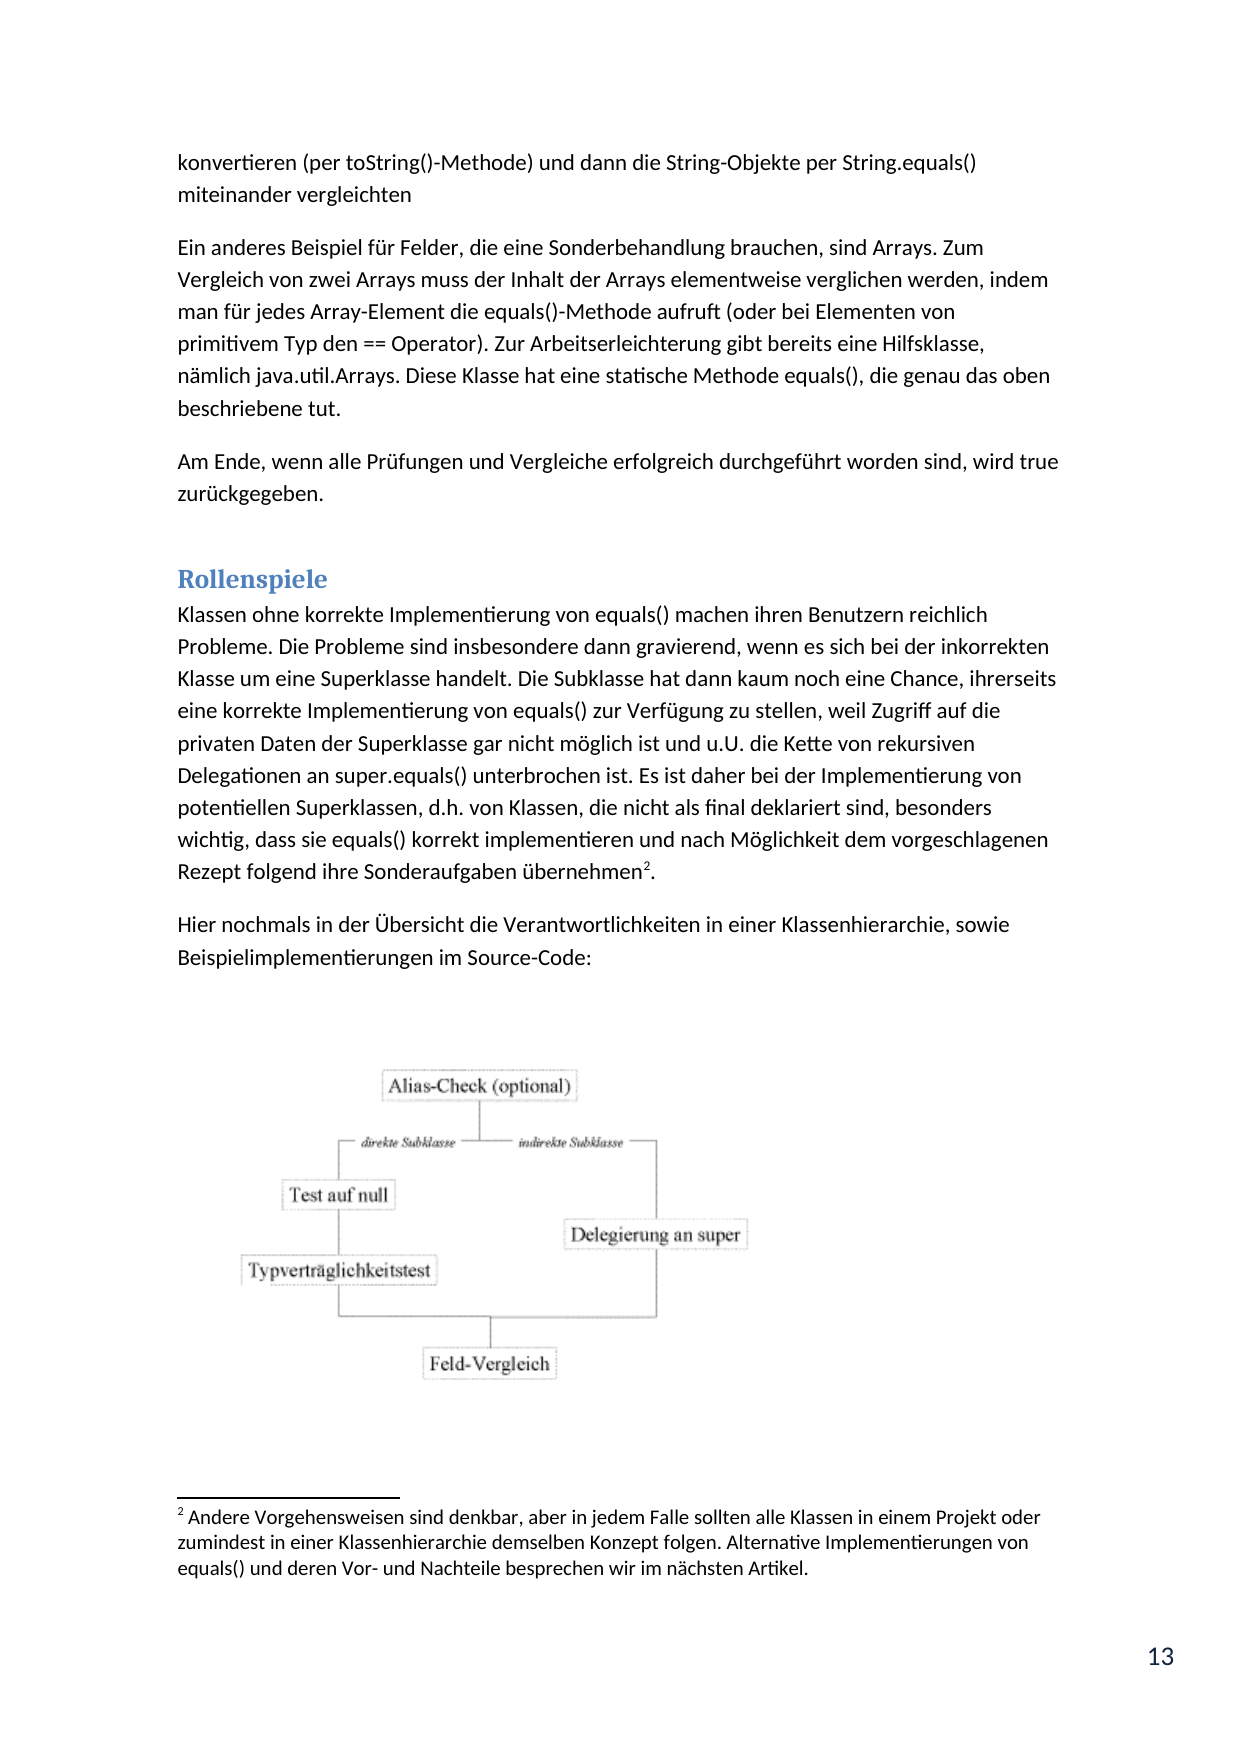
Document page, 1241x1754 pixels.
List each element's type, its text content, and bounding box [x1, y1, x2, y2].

text Ein anderes Beispiel für Felder, die eine Sonderbehandlung brauchen, sind Arrays. Zum Vergleich von zwei Arrays muss der Inhalt der Arrays elementweise verglichen werden, indem man für jedes Array-Element die equals()-Methode aufruft (oder bei Elementen von primitivem Typ den == Operator). Zur Arbeitserleichterung gibt bereits eine Hilfsklasse, nämlich java.util.Arrays. Diese Klasse hat eine statische Methode equals(), die genau das oben beschriebene tut. [177, 233, 1063, 422]
text Am Ende, wenn alle Prüfungen und Vergleiche erfolgreich durchgeführt worden sind, wird true zurückgegeben. [177, 447, 1063, 539]
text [177, 148, 1063, 208]
subtitle Rollenspiele [177, 564, 1063, 595]
text Klassen ohne korrekte Implementierung von equals() machen ihren Benutzern reichlich Probleme. Die Probleme sind insbesondere dann gravierend, wenn es sich bei der inkorrekten Klasse um eine Superklasse handelt. Die Subklasse hat dann kaum noch eine Chance, ihrerseits eine korrekte Implementierung von equals() zur Verfügung zu stellen, weil Zugriff auf die privaten Daten der Superklasse gar nicht möglich ist und u.U. die Kette von rekursiven Delegationen an super.equals() unterbrochen ist. Es ist daher bei der Implementierung von potentiellen Superklassen, d.h. von Klassen, die nicht als final deklariert sind, besonders wichtig, dass sie equals() korrekt implementieren und nach Möglichkeit dem vorgeschlagenen Rezept folgend ihre Sonderaufgaben übernehmen. [177, 600, 1063, 886]
picture [177, 975, 825, 1460]
